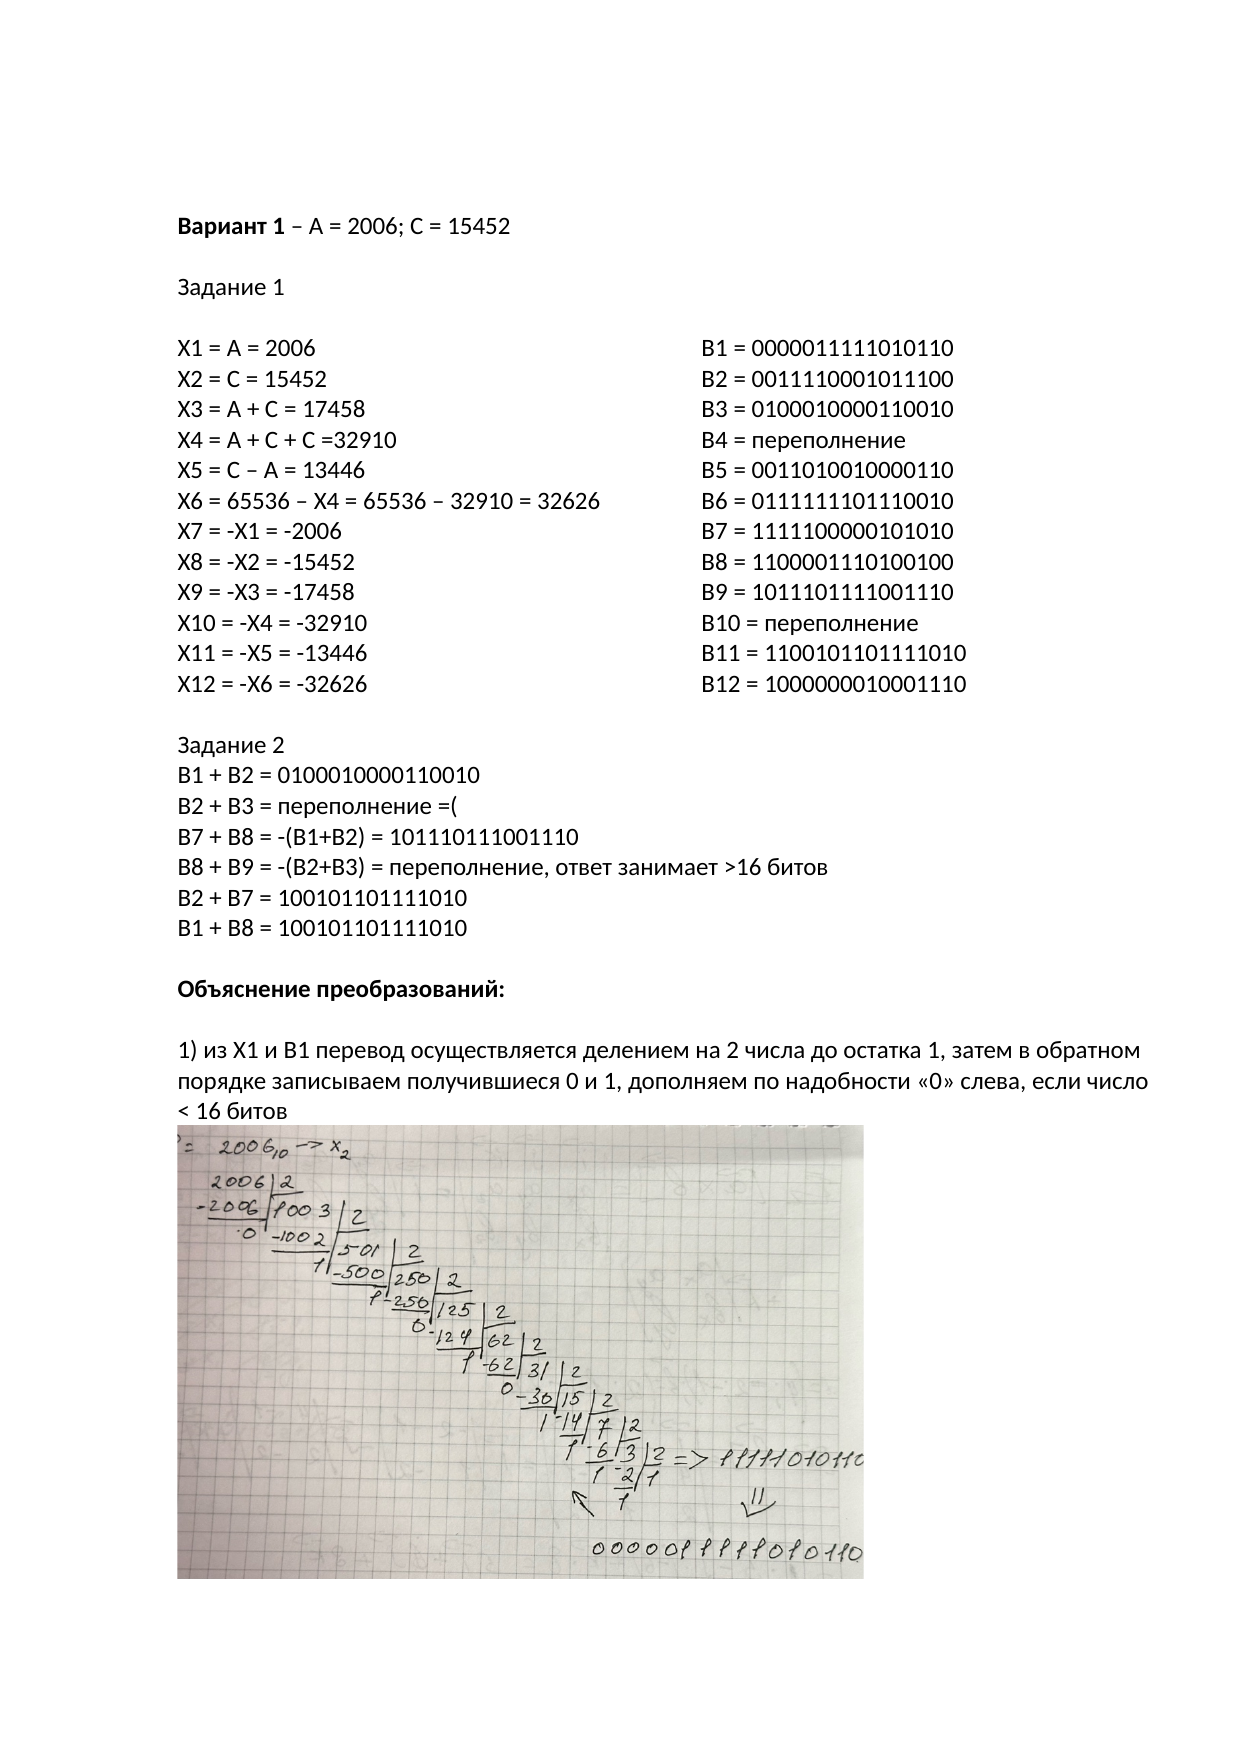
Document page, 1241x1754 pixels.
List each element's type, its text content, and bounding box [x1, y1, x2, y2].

text B1 + B8 = 100101101111010 [177, 912, 1152, 943]
text X2 = C = 15452 [177, 363, 627, 393]
text X11 = -X5 = -13446 [177, 637, 627, 668]
text B3 = 0100010000110010 B4 = переполнение [701, 393, 1152, 454]
text Задание 2 [177, 729, 1152, 759]
picture [177, 1125, 864, 1579]
text B8 + B9 = -(B2+B3) = переполнение, ответ занимает >16 битов [177, 851, 1152, 882]
text X12 = -X6 = -32626 [177, 668, 627, 698]
text X8 = -X2 = -15452 [177, 546, 627, 576]
text B2 + B7 = 100101101111010 [177, 882, 1152, 912]
text B1 + B2 = 0100010000110010 [177, 759, 1152, 790]
text Вариант 1 – A = 2006; C = 15452 [177, 210, 1152, 241]
text B6 = 0111111101110010 [701, 485, 1152, 515]
text B9 = 1011101111001110 [701, 576, 1152, 607]
text X7 = -X1 = -2006 [177, 515, 627, 546]
text X9 = -X3 = -17458 [177, 576, 627, 607]
text X6 = 65536 – X4 = 65536 – 32910 = 32626 [177, 485, 627, 515]
text B2 + B3 = переполнение =( [177, 790, 1152, 821]
text X4 = A + C + C =32910 [177, 424, 627, 454]
text B1 = 0000011111010110 [701, 332, 1152, 363]
text B5 = 0011010010000110 [701, 454, 1152, 485]
text B11 = 1100101101111010 [701, 637, 1152, 668]
text B12 = 1000000010001110 [701, 668, 1152, 698]
text B10 = переполнение [701, 607, 1152, 637]
text X5 = C – A = 13446 [177, 454, 627, 485]
text B7 + B8 = -(B1+B2) = 101110111001110 [177, 821, 1152, 851]
text B2 = 0011110001011100 [701, 363, 1152, 393]
text Объяснение преобразований: 1) из X1 и B1 перевод осуществляется делением на 2 числа до остатка 1, затем в обратном порядке записываем получившиеся 0 и 1, дополняем по надобности «0» слева, если число < 16 битов [177, 973, 1152, 1126]
text X10 = -X4 = -32910 [177, 607, 627, 637]
text X1 = A = 2006 [177, 332, 627, 363]
text X3 = A + C = 17458 [177, 393, 627, 424]
text Задание 1 [177, 271, 1152, 302]
text B8 = 1100001110100100 [701, 546, 1152, 576]
text B7 = 1111100000101010 [701, 515, 1152, 546]
